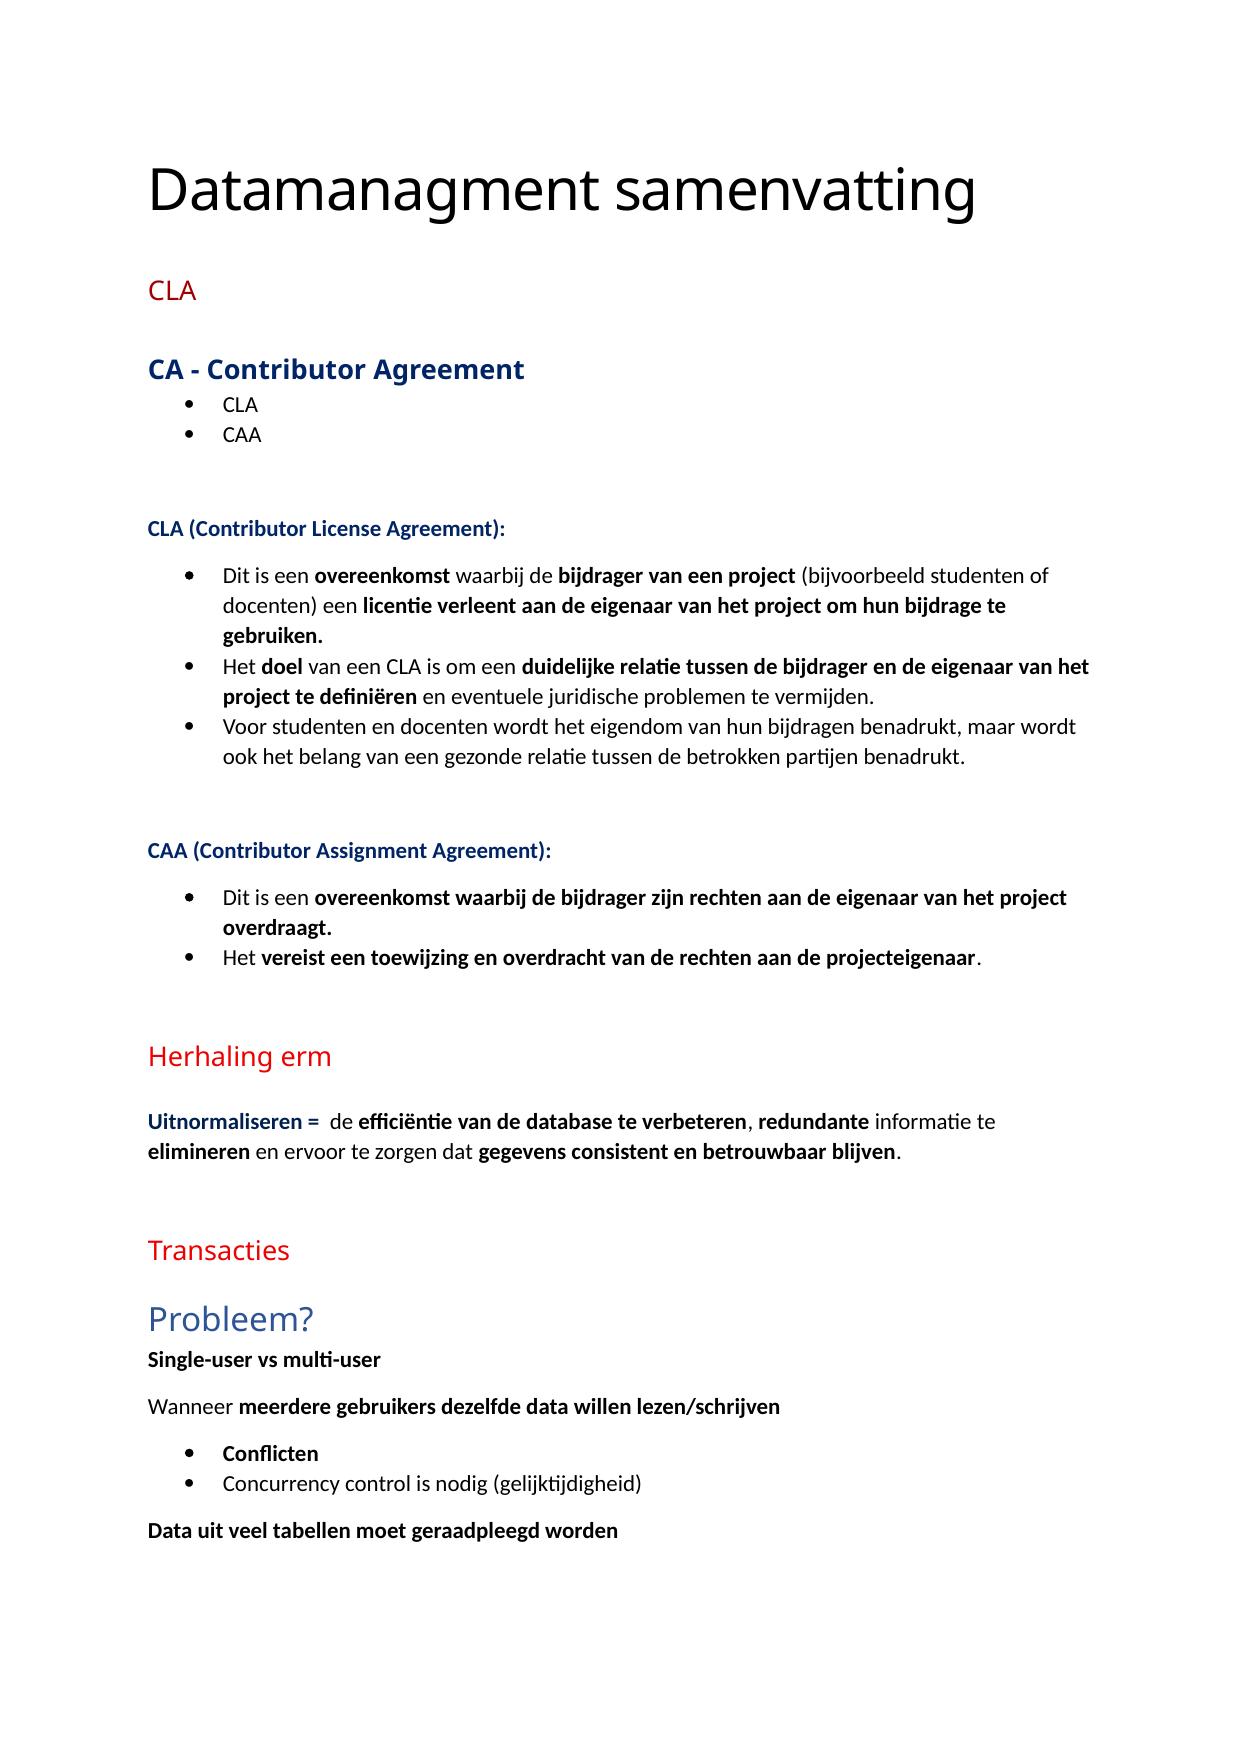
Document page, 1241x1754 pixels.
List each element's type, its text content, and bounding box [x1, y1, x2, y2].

subtitle CLA CA - Contributor Agreement [148, 231, 1093, 387]
subtitle Transacties [148, 1231, 1093, 1268]
list CLA [185, 390, 1093, 418]
subtitle Herhaling erm [148, 1037, 1093, 1074]
subtitle Probleem? [148, 1296, 1093, 1341]
text CAA (Contributor Assignment Agreement): [148, 836, 1093, 864]
list Het doel van een CLA is om een duidelijke relatie tussen de bijdrager en de eigenaar van het project te definiëren en eventuele juridische problemen te vermijden. [185, 652, 1093, 710]
title Datamanagment samenvatting [148, 148, 1093, 227]
text Wanneer meerdere gebruikers dezelfde data willen lezen/schrijven [148, 1392, 1093, 1420]
text Single-user vs multi-user [148, 1345, 1093, 1373]
list Concurrency control is nodig (gelijktijdigheid) [185, 1469, 1093, 1497]
list CAA [185, 421, 1093, 449]
list Dit is een overeenkomst waarbij de bijdrager van een project (bijvoorbeeld studenten of docenten) een licentie verleent aan de eigenaar van het project om hun bijdrage te gebruiken. [185, 561, 1093, 650]
text CLA (Contributor License Agreement): [148, 514, 1093, 542]
list Het vereist een toewijzing en overdracht van de rechten aan de projecteigenaar. [185, 943, 1093, 972]
text Data uit veel tabellen moet geraadpleegd worden [148, 1516, 1093, 1544]
list Voor studenten en docenten wordt het eigendom van hun bijdragen benadrukt, maar wordt ook het belang van een gezonde relatie tussen de betrokken partijen benadrukt. [185, 712, 1093, 771]
text Uitnormaliseren = de efficiëntie van de database te verbeteren, redundante informatie te elimineren en ervoor te zorgen dat gegevens consistent en betrouwbaar blijven. [148, 1077, 1093, 1166]
list Dit is een overeenkomst waarbij de bijdrager zijn rechten aan de eigenaar van het project overdraagt. [185, 883, 1093, 941]
list Conflicten [185, 1439, 1093, 1467]
